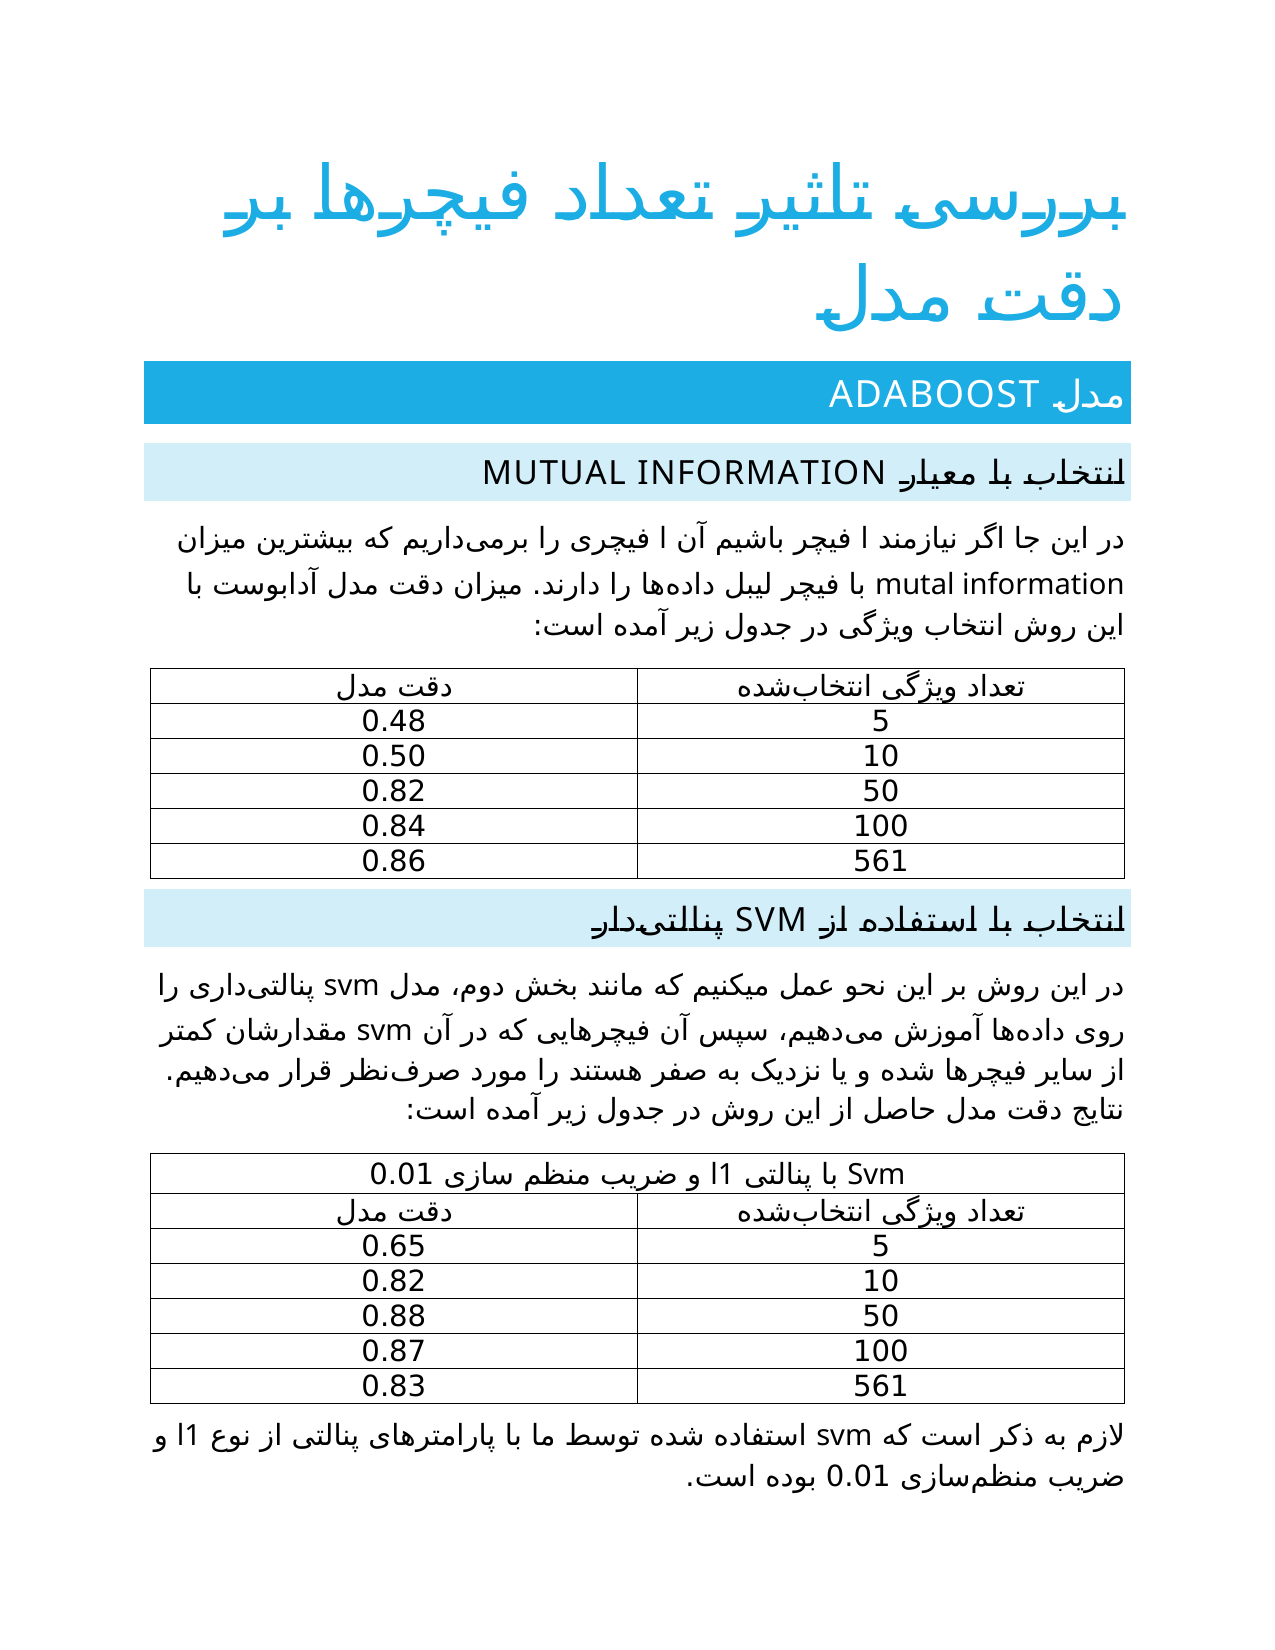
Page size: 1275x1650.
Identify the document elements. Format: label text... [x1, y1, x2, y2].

table_cell 50 [638, 1299, 1124, 1333]
table_header Svm با پنالتی l1 و ضریب منظم سازی 0.01 [151, 1154, 1124, 1193]
title بررسی تاثیر تعداد فیچر‌ها بر دقت مدل [150, 150, 1125, 338]
table_cell 100 [638, 809, 1124, 843]
table_cell 0.48 [151, 704, 637, 738]
table_cell 0.84 [151, 809, 637, 843]
subtitle مدل adaboost [150, 367, 1125, 418]
table_header دقت مدل [151, 669, 637, 703]
table_cell 0.88 [151, 1299, 637, 1333]
table_cell 10 [638, 739, 1124, 773]
table_header تعداد ویژگی انتخاب‌شده [638, 669, 1124, 703]
table_cell 0.50 [151, 739, 637, 773]
table_cell 0.82 [151, 1264, 637, 1298]
table_cell 0.82 [151, 774, 637, 808]
table_cell 561 [638, 1369, 1124, 1403]
table_cell 561 [638, 844, 1124, 878]
table_cell تعداد ویژگی انتخاب‌شده [638, 1194, 1124, 1228]
subtitle انتخاب با استفاده از SVM پنالتی‌دار [150, 896, 1125, 941]
table_cell 50 [638, 774, 1124, 808]
table_cell 5 [638, 1229, 1124, 1263]
table_cell 100 [638, 1334, 1124, 1368]
table_cell 0.65 [151, 1229, 637, 1263]
table_cell 0.87 [151, 1334, 637, 1368]
table_cell 10 [638, 1264, 1124, 1298]
text در این جا اگر نیازمند l فیچر باشیم آن l فیچری را برمی‌داریم که بیشترین میزان mutal information با فیچر لیبل داده‌ها را دارند. میزان دقت مدل آدابوست با این روش انتخاب ویژگی در جدول زیر آمده است: [150, 518, 1125, 642]
table_cell 0.86 [151, 844, 637, 878]
text لازم به ذکر است که svm استفاده شده توسط ما با پارامتر‌های پنالتی از نوع l1 و ضریب منظم‌سازی 0.01 بوده است. [150, 1415, 1125, 1493]
text در این روش بر این نحو عمل میکنیم که مانند بخش دوم، مدل svm پنالتی‌داری را روی داده‌ها آموزش می‌دهیم، سپس آن فیچرهایی که در آن svm مقدارشان کمتر از سایر فیچر‌ها شده و یا نزدیک به صفر هستند را مورد صرف‌نظر قرار می‌دهیم. نتایج دقت مدل حاصل از این روش در جدول زیر آمده است: [150, 964, 1125, 1127]
table_cell 0.83 [151, 1369, 637, 1403]
table_cell 5 [638, 704, 1124, 738]
subtitle انتخاب با معیار mutual information [150, 449, 1125, 494]
table_cell دقت مدل [151, 1194, 637, 1228]
